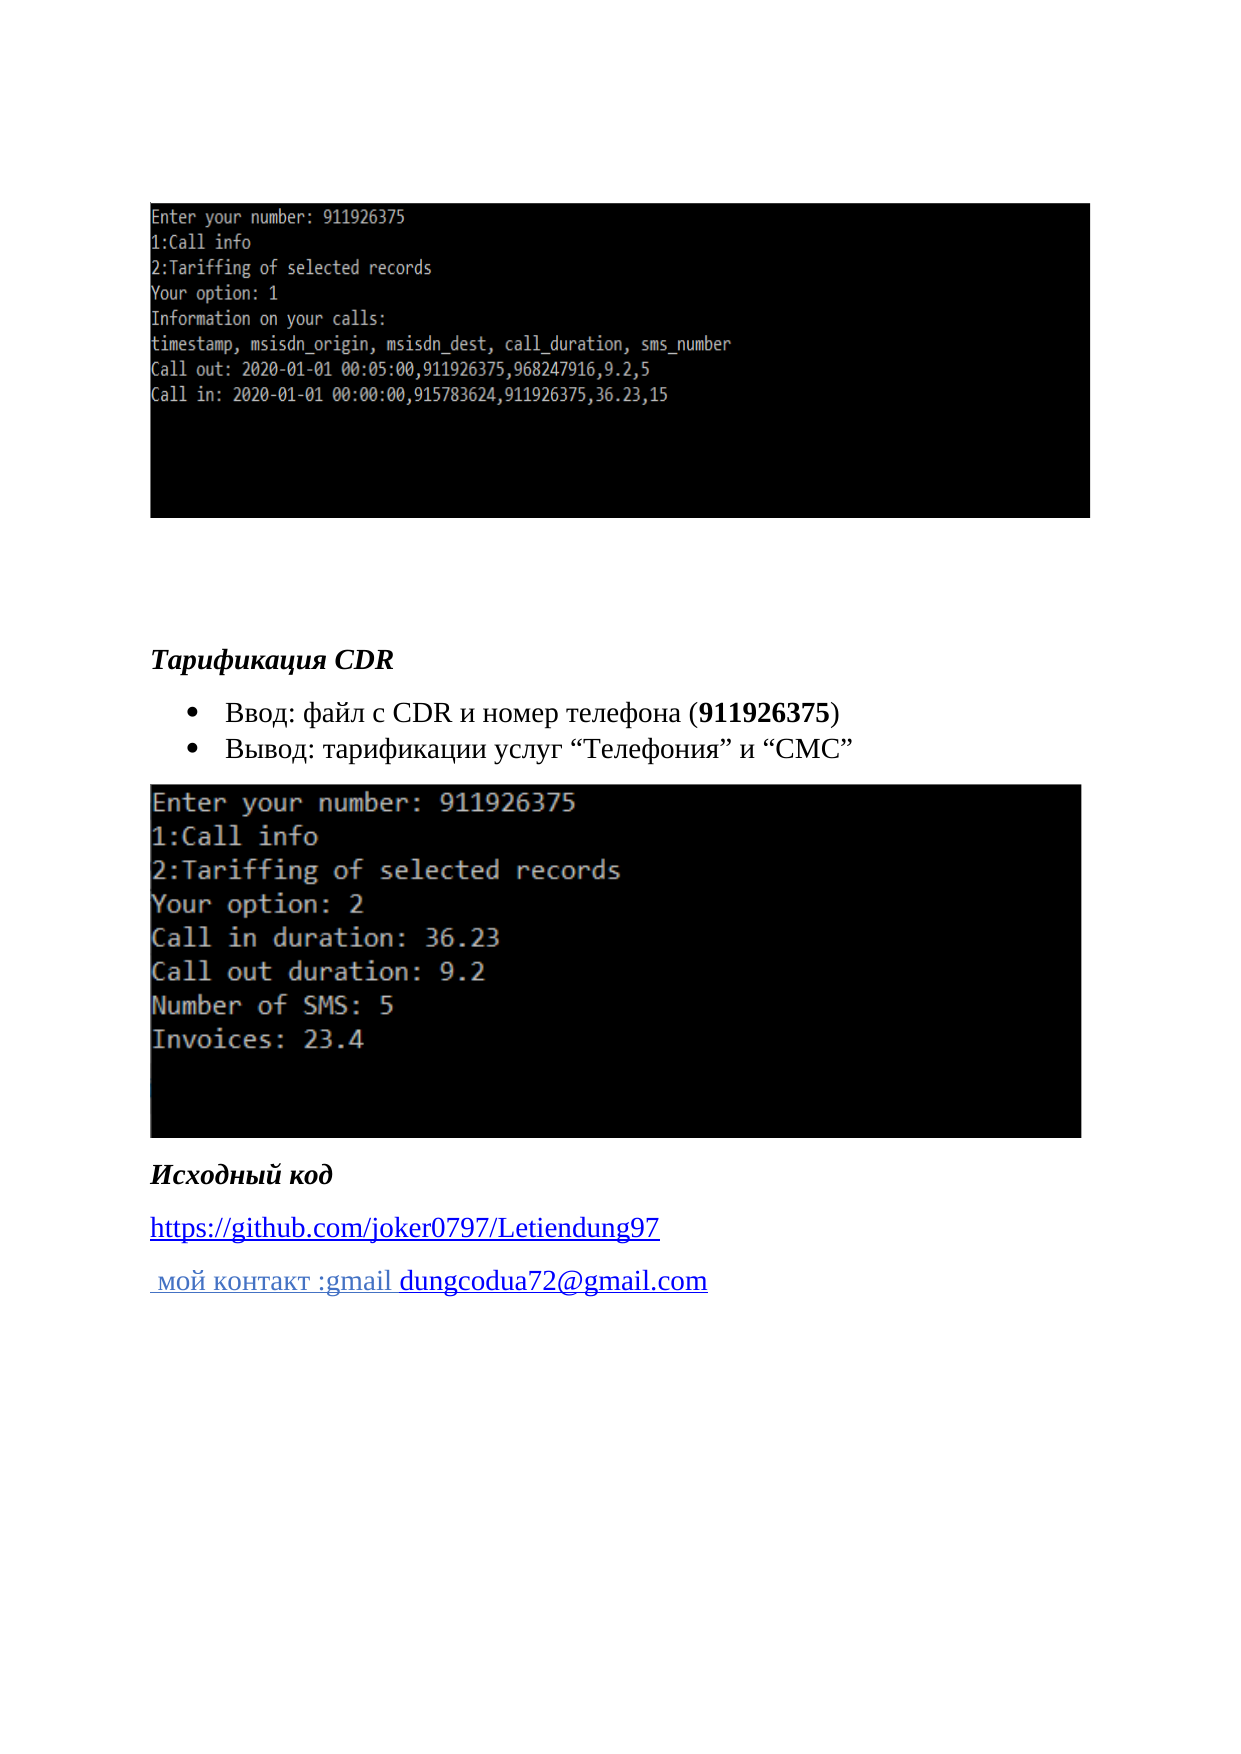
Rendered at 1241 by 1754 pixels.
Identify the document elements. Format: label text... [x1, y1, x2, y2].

picture [150, 784, 1082, 1138]
list Вывод: тарификации услуг “Телефония” и “СМС” [187, 731, 1090, 765]
text Тарификация CDR [150, 642, 1090, 676]
picture [150, 202, 1091, 518]
text мой контакт :gmail dungcodua72@gmail.com [150, 1263, 1090, 1296]
text https://github.com/joker0797/Letiendung97 [150, 1210, 1090, 1243]
list Ввод: файл c CDR и номер телефона (911926375) [187, 695, 1090, 728]
text Исходный код [150, 1157, 1090, 1191]
